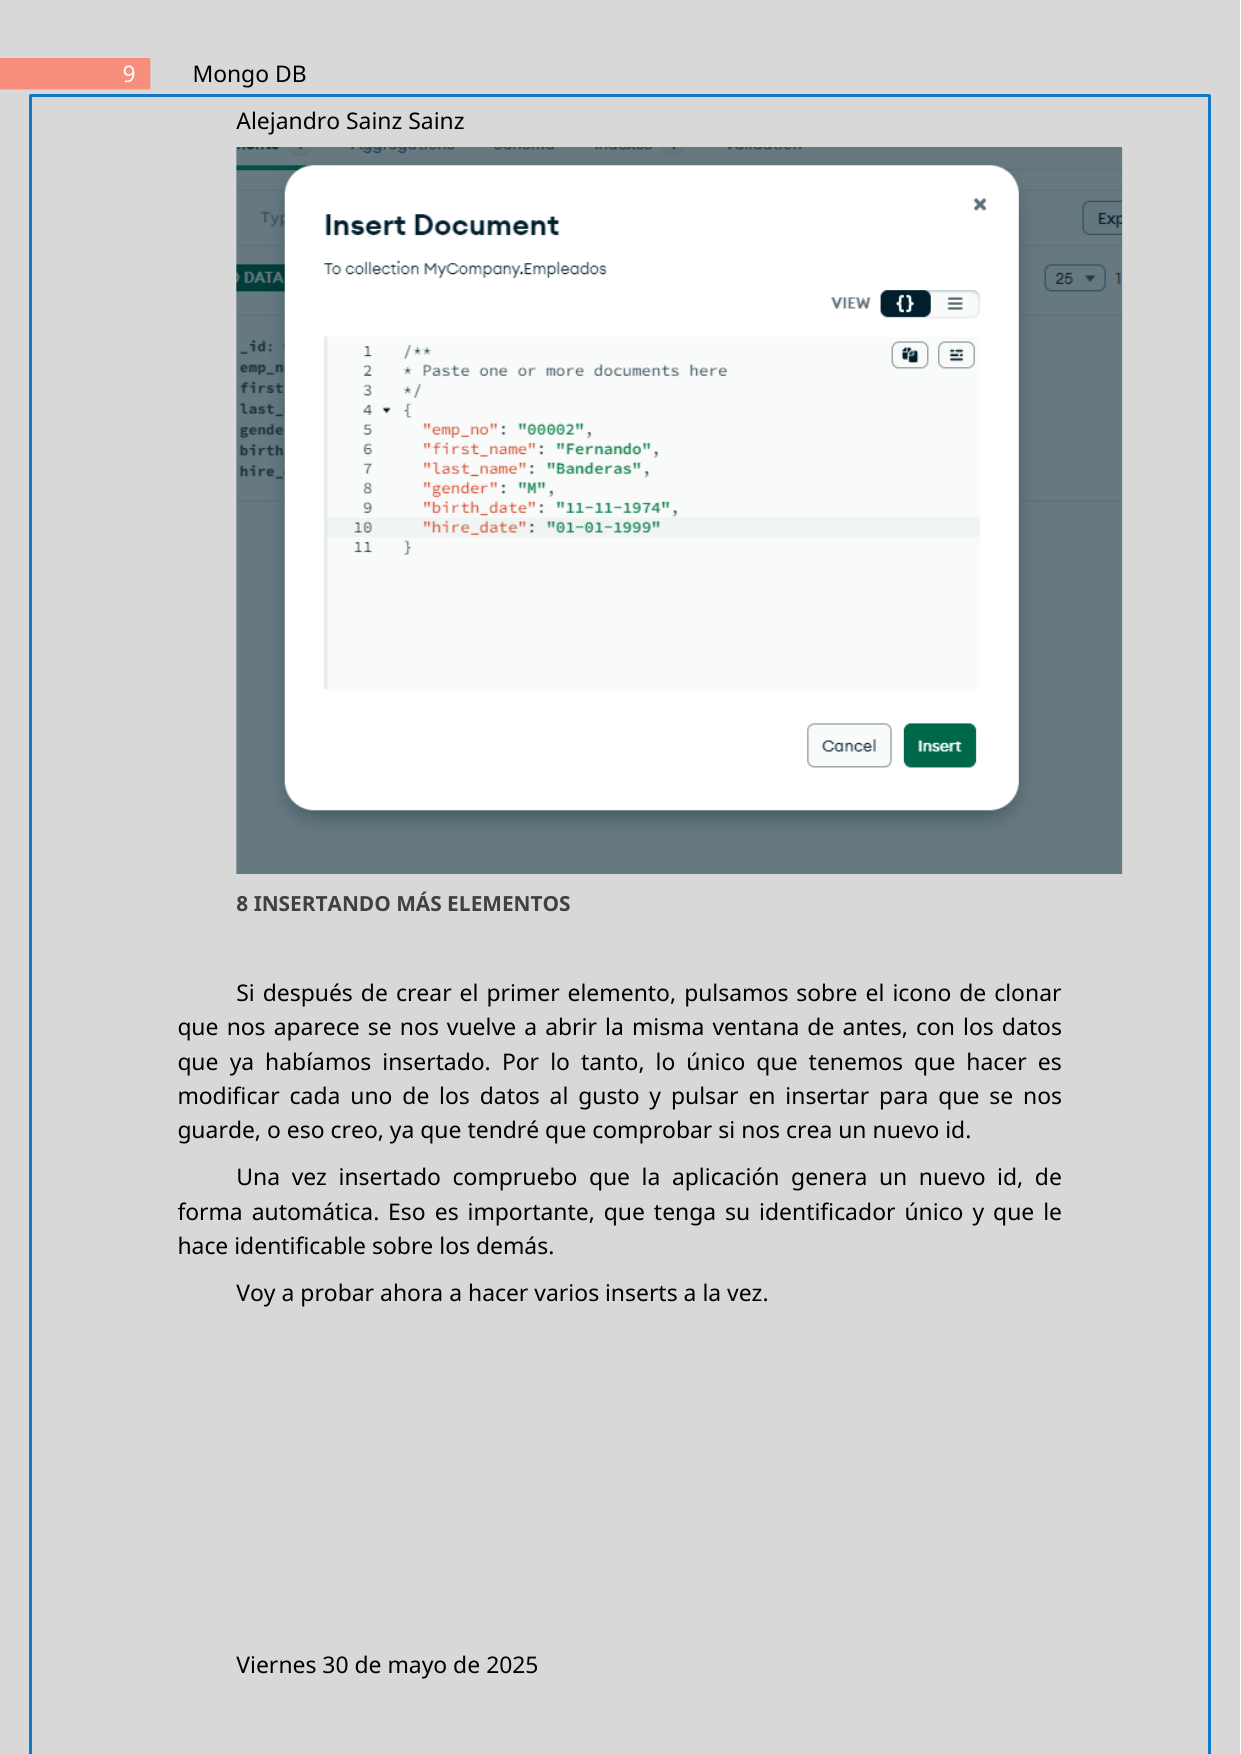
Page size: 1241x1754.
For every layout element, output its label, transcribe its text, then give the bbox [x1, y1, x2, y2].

text Voy a probar ahora a hacer varios inserts a la vez. [177, 1277, 1063, 1308]
text Una vez insertado compruebo que la aplicación genera un nuevo id, de forma automática. Eso es importante, que tenga su identificador único y que le hace identificable sobre los demás. [177, 1161, 1063, 1261]
text 8 INSERTANDO MÁS ELEMENTOS [177, 889, 1063, 917]
picture [236, 147, 1123, 874]
text Si después de crear el primer elemento, pulsamos sobre el icono de clonar que nos aparece se nos vuelve a abrir la misma ventana de antes, con los datos que ya habíamos insertado. Por lo tanto, lo único que tenemos que hacer es modificar cada uno de los datos al gusto y pulsar en insertar para que se nos guarde, o eso creo, ya que tendré que comprobar si nos crea un nuevo id. [177, 977, 1063, 1146]
